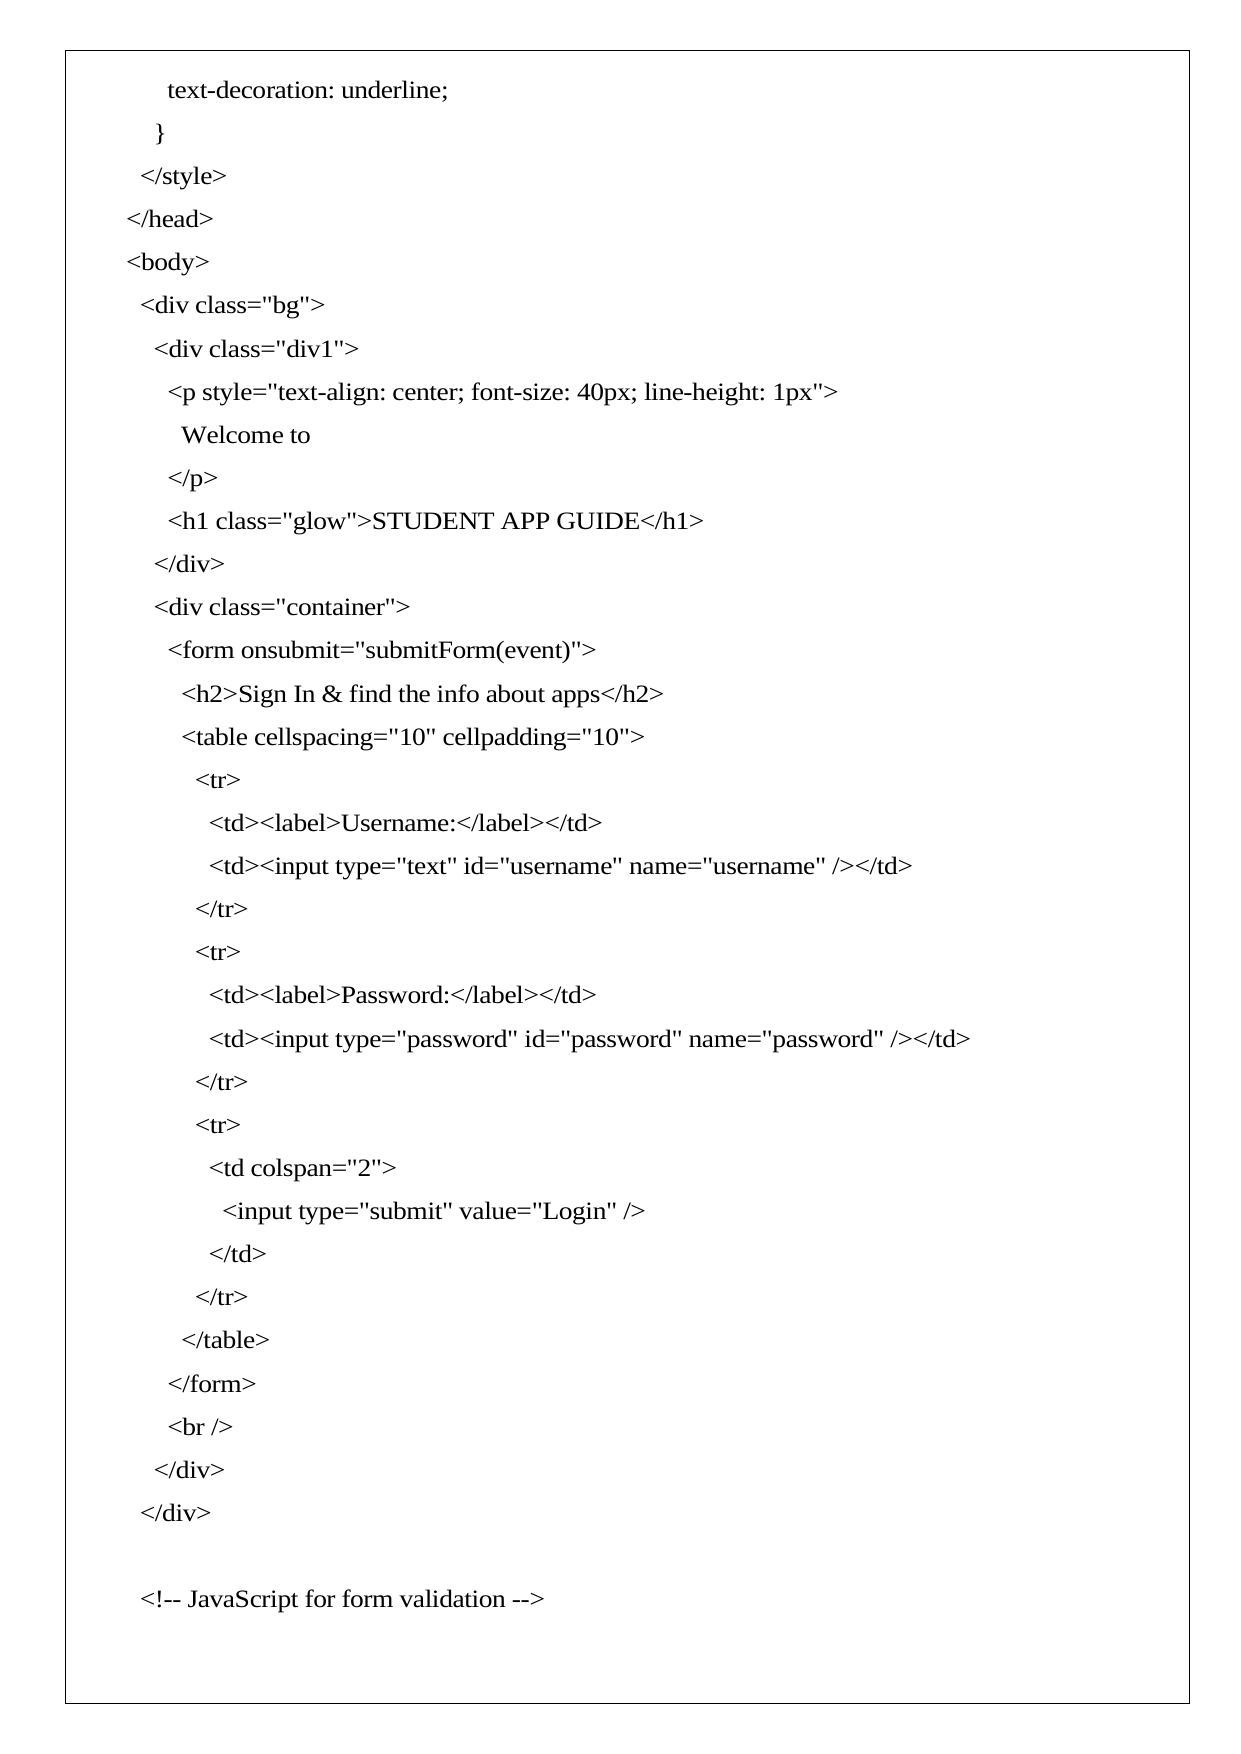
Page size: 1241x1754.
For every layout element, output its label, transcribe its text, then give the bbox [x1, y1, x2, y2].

text </td> [112, 1239, 1165, 1268]
text </head> [112, 204, 1165, 233]
text </div> [112, 1498, 1165, 1527]
text <td><label>Password:</label></td> [112, 981, 1165, 1009]
text <div class="bg"> [112, 291, 1165, 319]
text Welcome to [112, 420, 1165, 449]
text </div> [112, 1455, 1165, 1484]
text </form> [112, 1369, 1165, 1397]
text text-decoration: underline; [112, 75, 1165, 104]
text <div class="div1"> [112, 334, 1165, 362]
text <p style="text-align: center; font-size: 40px; line-height: 1px"> [112, 377, 1165, 406]
text <tr> [112, 937, 1165, 966]
text </tr> [112, 1067, 1165, 1096]
text <h1 class="glow">STUDENT APP GUIDE</h1> [112, 506, 1165, 535]
text <!-- JavaScript for form validation --> [112, 1584, 1165, 1613]
text <body> [112, 247, 1165, 276]
text <h2>Sign In & find the info about apps</h2> [112, 679, 1165, 707]
text <table cellspacing="10" cellpadding="10"> [112, 722, 1165, 751]
text </tr> [112, 894, 1165, 923]
text <td><input type="password" id="password" name="password" /></td> [112, 1024, 1165, 1052]
text <div class="container"> [112, 592, 1165, 621]
text <input type="submit" value="Login" /> [112, 1196, 1165, 1225]
text <tr> [112, 1110, 1165, 1139]
text <form onsubmit="submitForm(event)"> [112, 636, 1165, 664]
text <br /> [112, 1412, 1165, 1441]
text } [112, 118, 1165, 147]
text <td><label>Username:</label></td> [112, 808, 1165, 837]
text </table> [112, 1326, 1165, 1354]
text </style> [112, 161, 1165, 190]
text <tr> [112, 765, 1165, 794]
text <td colspan="2"> [112, 1153, 1165, 1182]
text </div> [112, 549, 1165, 578]
text </p> [112, 463, 1165, 492]
text <td><input type="text" id="username" name="username" /></td> [112, 851, 1165, 880]
text </tr> [112, 1282, 1165, 1311]
